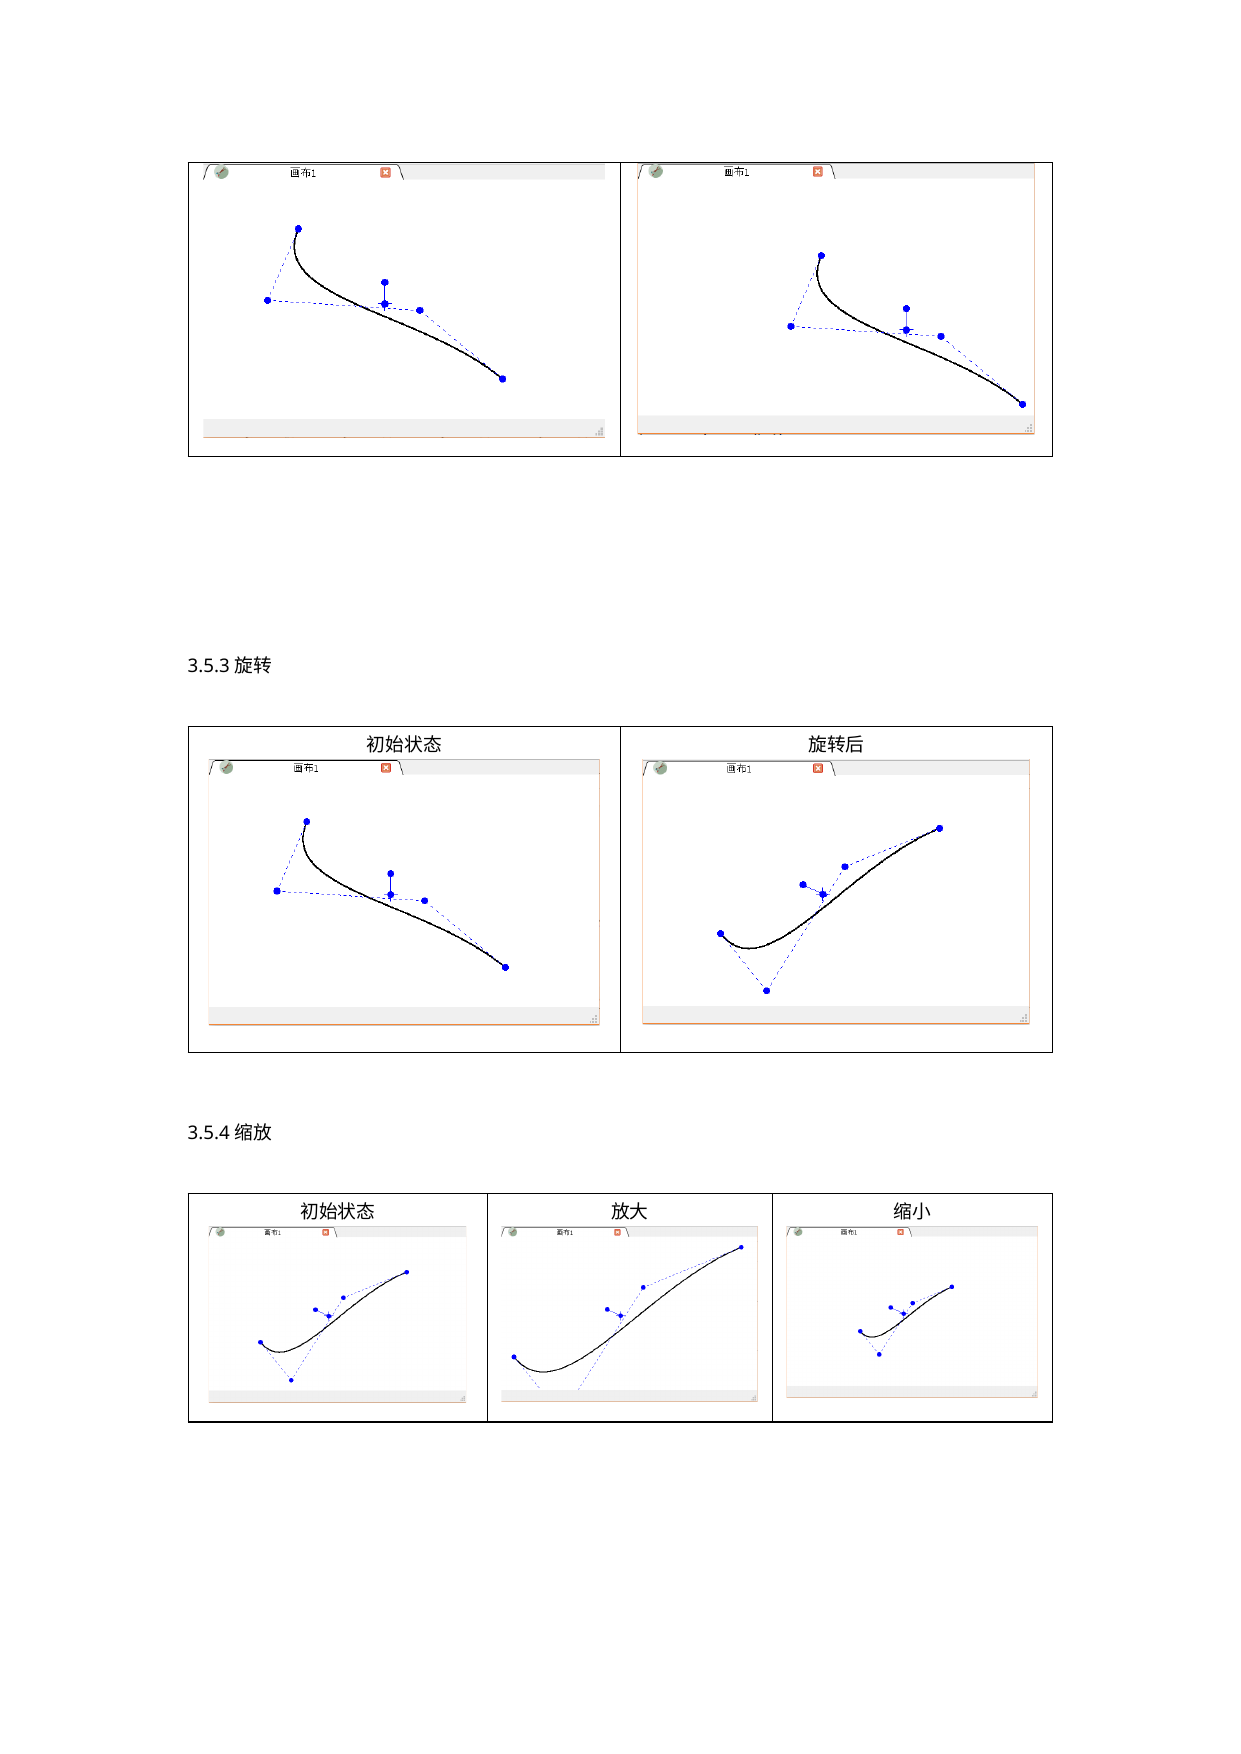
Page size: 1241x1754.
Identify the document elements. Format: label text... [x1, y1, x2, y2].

subtitle 3.5.4 缩放 [187, 1115, 1053, 1147]
subtitle 3.5.3 旋转 [187, 648, 1053, 681]
picture [786, 1226, 1038, 1398]
picture [637, 163, 1035, 435]
picture [203, 163, 605, 438]
table_header 缩小 [773, 1194, 1052, 1421]
table_header 初始状态 [189, 163, 620, 456]
table_header 平移后 [621, 163, 1052, 456]
table_header 放大 [488, 1194, 772, 1421]
table_header 旋转后 [621, 727, 1052, 1052]
picture [501, 1226, 758, 1402]
picture [208, 759, 600, 1026]
picture [642, 759, 1030, 1025]
table_header 初始状态 [189, 1194, 487, 1421]
picture [208, 1226, 467, 1403]
table_header 初始状态 [189, 727, 620, 1052]
